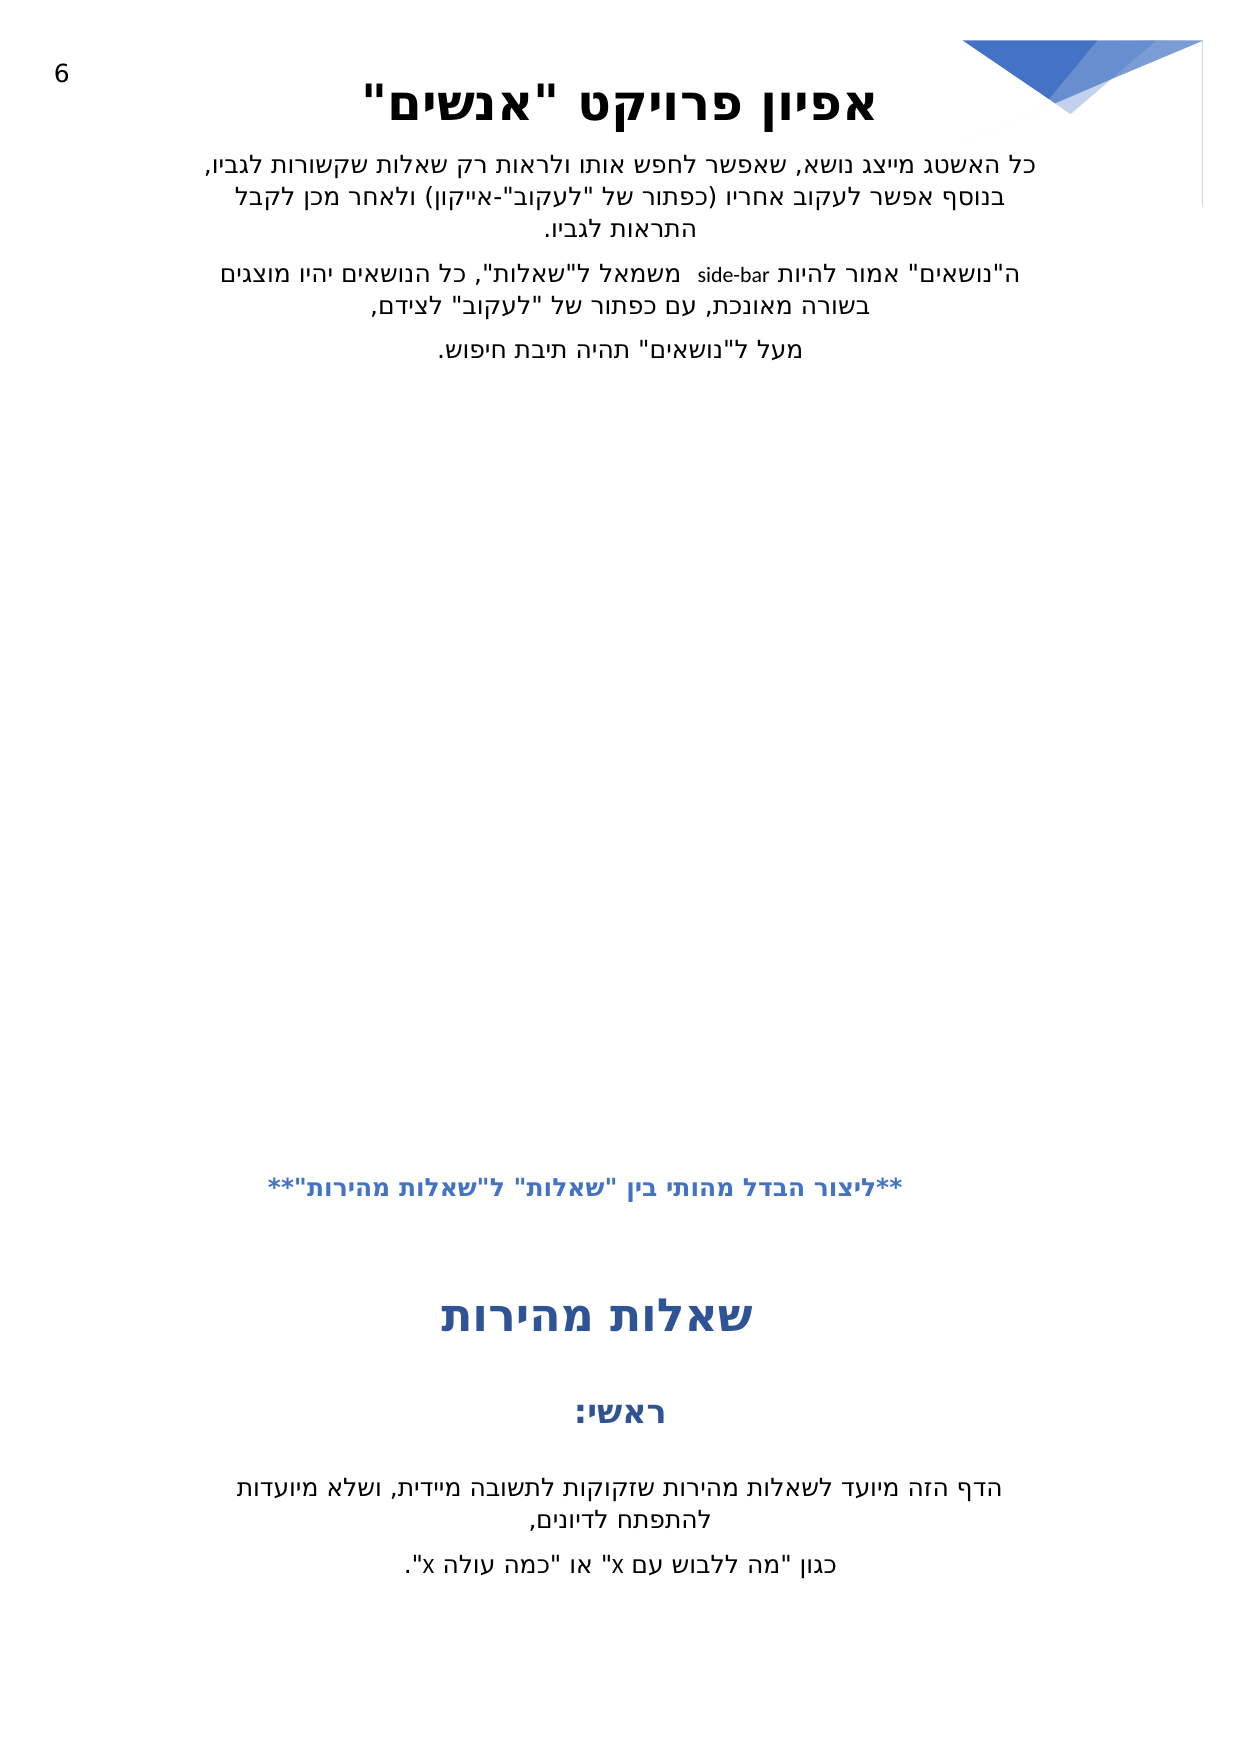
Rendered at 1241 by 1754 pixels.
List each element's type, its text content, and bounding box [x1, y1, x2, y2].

subtitle שאלות מהירות [187, 1289, 828, 1342]
subtitle ראשי: [187, 1393, 1053, 1431]
text מעל ל"נושאים" תהיה תיבת חיפוש. [187, 335, 1053, 364]
text ה"נושאים" אמור להיות side-bar משמאל ל"שאלות", כל הנושאים יהיו מוצגים בשורה מאונכת, עם כפתור של "לעקוב" לצידם, [187, 259, 1053, 320]
text **ליצור הבדל מהותי בין "שאלות" ל"שאלות מהירות"** [187, 1174, 978, 1203]
text הדף הזה מיועד לשאלות מהירות שזקוקות לתשובה מיידית, ושלא מיועדות להתפתח לדיונים, [187, 1473, 1053, 1534]
picture [961, 40, 1203, 209]
text כגון "מה ללבוש עם X" או "כמה עולה X". [187, 1550, 1053, 1579]
text כל האשטג מייצג נושא, שאפשר לחפש אותו ולראות רק שאלות שקשורות לגביו, בנוסף אפשר לעקוב אחריו (כפתור של "לעקוב"-אייקון) ולאחר מכן לקבל התראות לגביו. [187, 150, 1053, 243]
